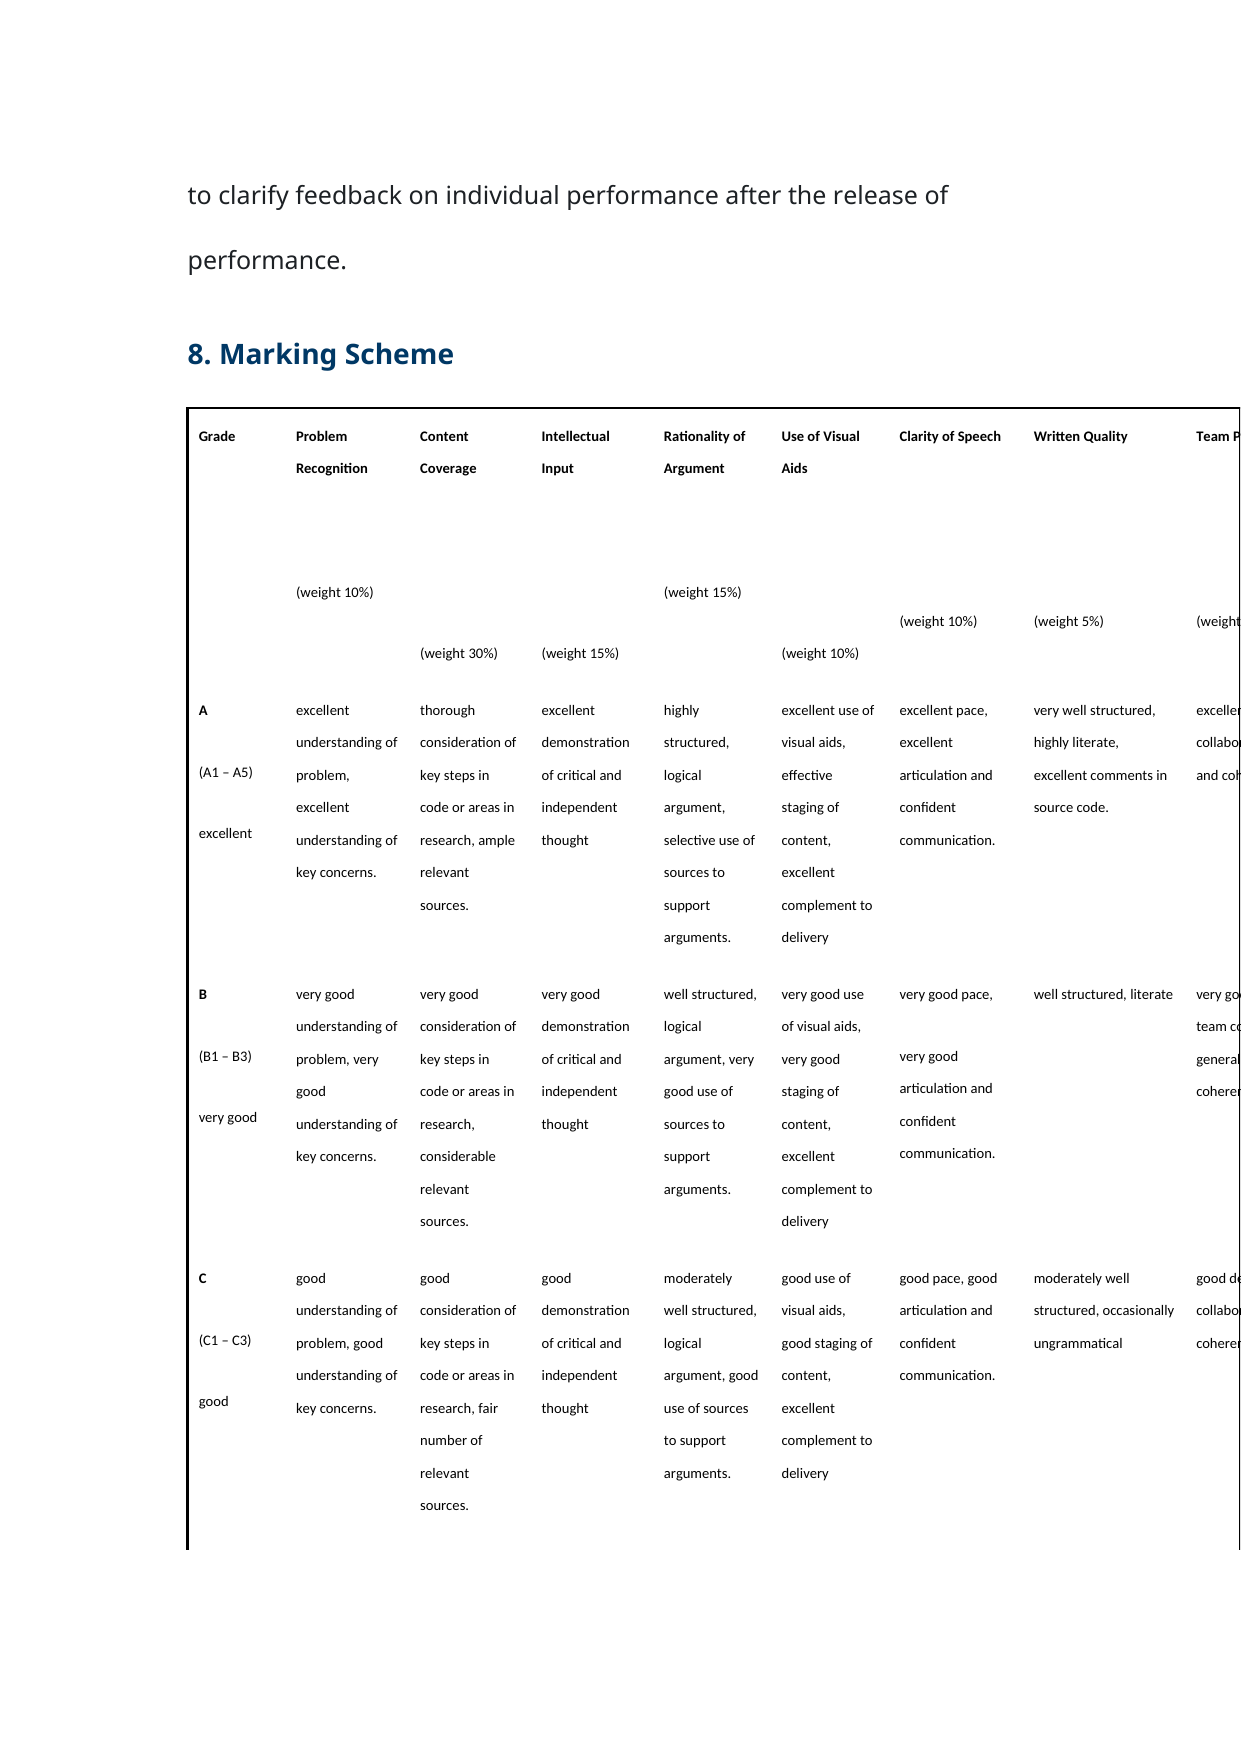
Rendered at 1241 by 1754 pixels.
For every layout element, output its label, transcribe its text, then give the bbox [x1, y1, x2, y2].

table_cell very good pace, very good articulation and confident communication. [889, 967, 1022, 1249]
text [187, 162, 1053, 292]
table_cell good pace, good articulation and confident communication. [889, 1251, 1022, 1548]
table_cell excellent use of visual aids, effective staging of content, excellent complement to delivery [770, 683, 888, 965]
table_cell C (C1 – C3) good [189, 1251, 285, 1548]
table_cell excellent demonstration of critical and independent thought [530, 683, 653, 965]
table_cell good understanding of problem, good understanding of key concerns. [285, 1251, 409, 1548]
table_header Rationality of Argument (weight 15%) [653, 409, 770, 681]
table_header Written Quality (weight 5%) [1023, 409, 1185, 681]
table_cell B (B1 – B3) very good [189, 967, 285, 1249]
table_cell moderately well structured, occasionally ungrammatical [1023, 1251, 1185, 1548]
table_cell well structured, logical argument, very good use of sources to support arguments. [653, 967, 770, 1249]
table_cell thorough consideration of key steps in code or areas in research, ample relevant sources. [409, 683, 530, 965]
table_cell excellent understanding of problem, excellent understanding of key concerns. [285, 683, 409, 965]
table_cell very good demonstration of critical and independent thought [530, 967, 653, 1249]
table_cell A (A1 – A5) excellent [189, 683, 285, 965]
table_cell very good understanding of problem, very good understanding of key concerns. [285, 967, 409, 1249]
table_cell good consideration of key steps in code or areas in research, fair number of relevant sources. [409, 1251, 530, 1548]
table_cell well structured, literate [1023, 967, 1185, 1249]
table_header Content Coverage (weight 30%) [409, 409, 530, 681]
table_cell good use of visual aids, good staging of content, excellent complement to delivery [770, 1251, 888, 1548]
table_header Intellectual Input (weight 15%) [530, 409, 653, 681]
table_cell moderately well structured, logical argument, good use of sources to support arguments. [653, 1251, 770, 1548]
table_header Clarity of Speech (weight 10%) [889, 409, 1022, 681]
table_cell good demonstration of team collaboration, integrated and coherent artefacts produced. [1185, 1251, 1239, 1548]
table_cell good demonstration of critical and independent thought [530, 1251, 653, 1548]
table_cell very good consideration of key steps in code or areas in research, considerable relevant sources. [409, 967, 530, 1249]
table_header Use of Visual Aids (weight 10%) [770, 409, 888, 681]
table_cell excellent demonstration of team collaboration, well integrated and coherent artefacts produced. [1185, 683, 1239, 965]
table_cell very well structured, highly literate, excellent comments in source code. [1023, 683, 1185, 965]
table_header Problem Recognition (weight 10%) [285, 409, 409, 681]
table_header Team Performance (weight 5%) [1185, 409, 1239, 681]
table_cell excellent pace, excellent articulation and confident communication. [889, 683, 1022, 965]
table_header Grade [189, 409, 285, 681]
subtitle 8. Marking Scheme [187, 321, 1053, 386]
table_cell very good use of visual aids, very good staging of content, excellent complement to delivery [770, 967, 888, 1249]
table_cell very good demonstration of team collaboration, generally well-integrated and coherent artefacts produced. [1185, 967, 1239, 1249]
table_cell highly structured, logical argument, selective use of sources to support arguments. [653, 683, 770, 965]
